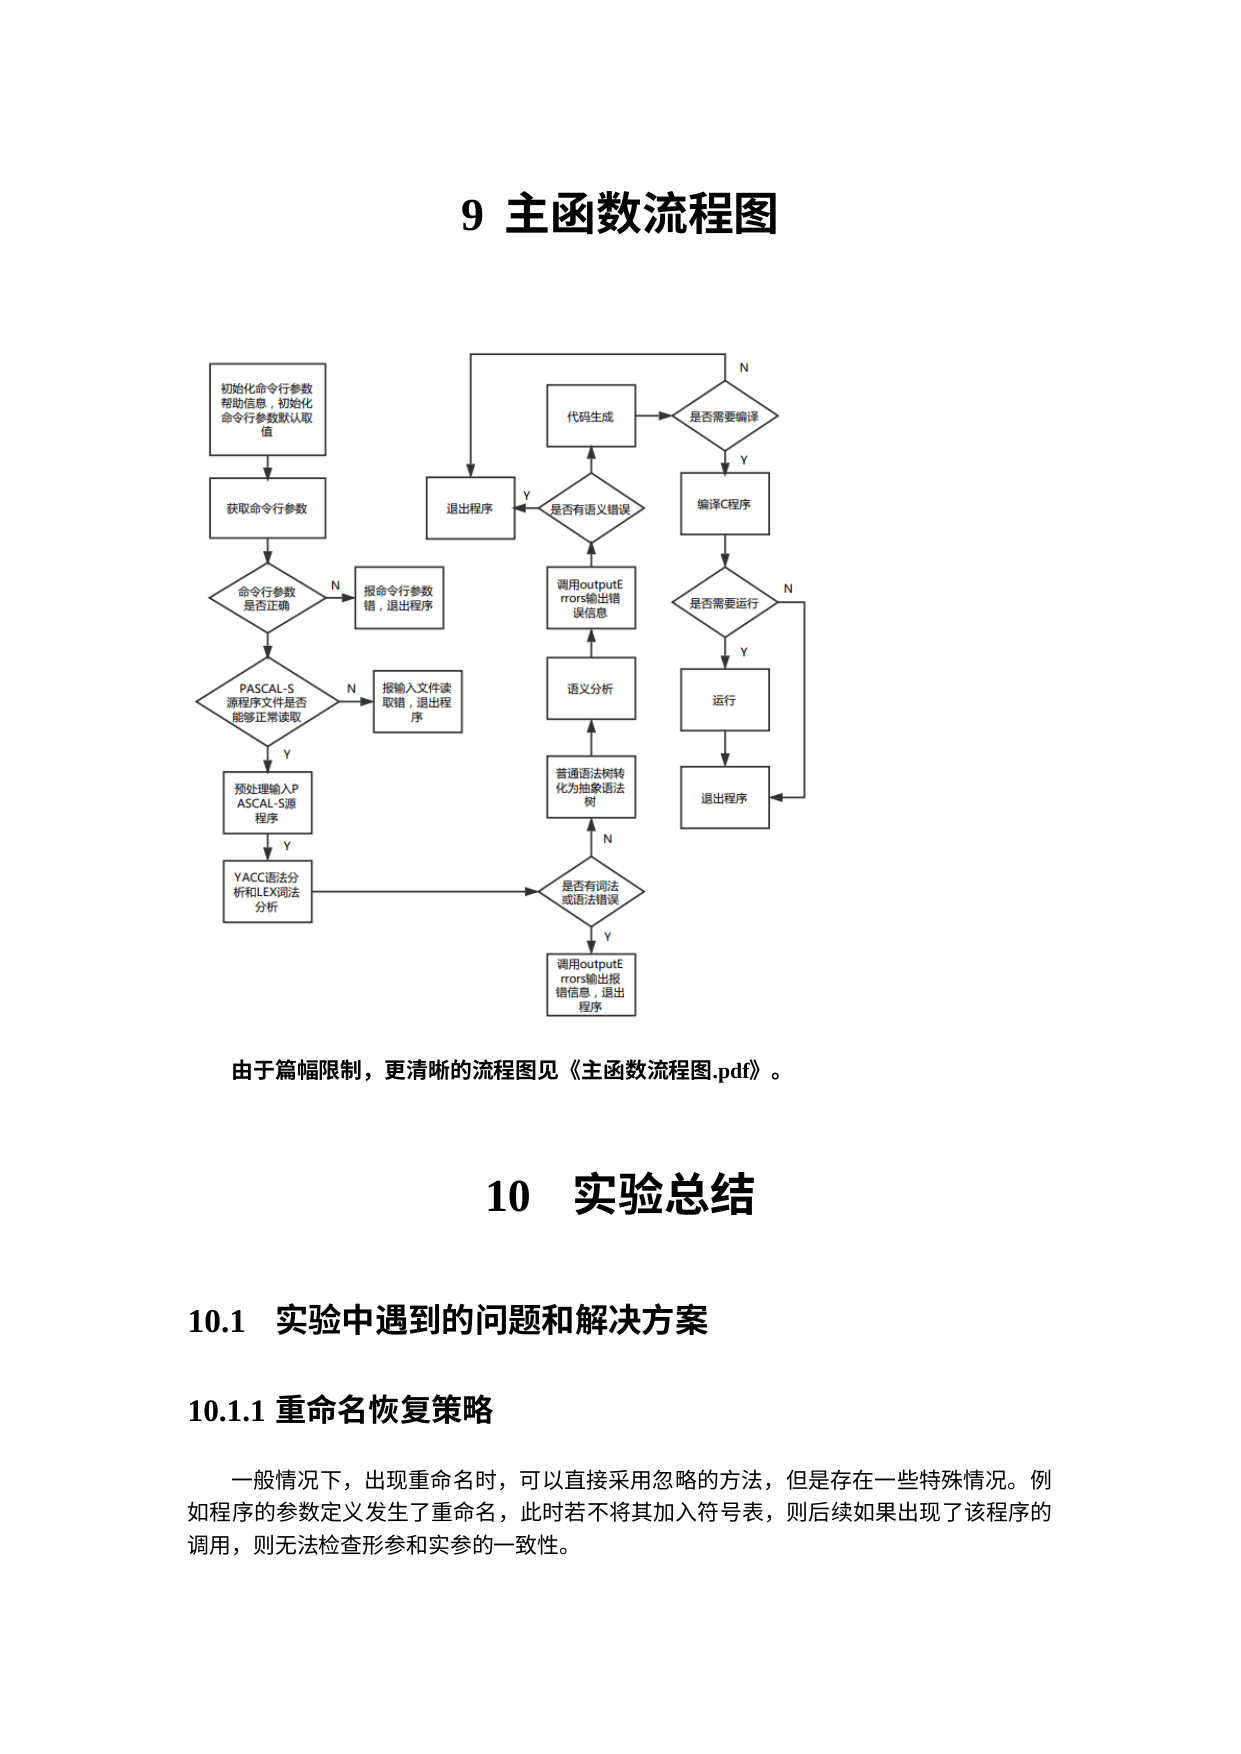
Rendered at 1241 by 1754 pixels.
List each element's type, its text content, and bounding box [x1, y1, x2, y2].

text 由于篇幅限制，更清晰的流程图见《主函数流程图.pdf》。 [187, 1053, 1053, 1085]
subtitle 实验中遇到的问题和解决方案 [187, 1286, 1053, 1351]
subtitle 实验总结 [187, 1143, 1053, 1240]
picture [187, 305, 840, 1039]
subtitle 主函数流程图 [187, 162, 1053, 259]
text 一般情况下，出现重命名时，可以直接采用忽略的方法，但是存在一些特殊情况。例如程序的参数定义发生了重命名，此时若不将其加入符号表，则后续如果出现了该程序的调用，则无法检查形参和实参的一致性。 [187, 1462, 1053, 1560]
subtitle 重命名恢复策略 [187, 1375, 1053, 1440]
